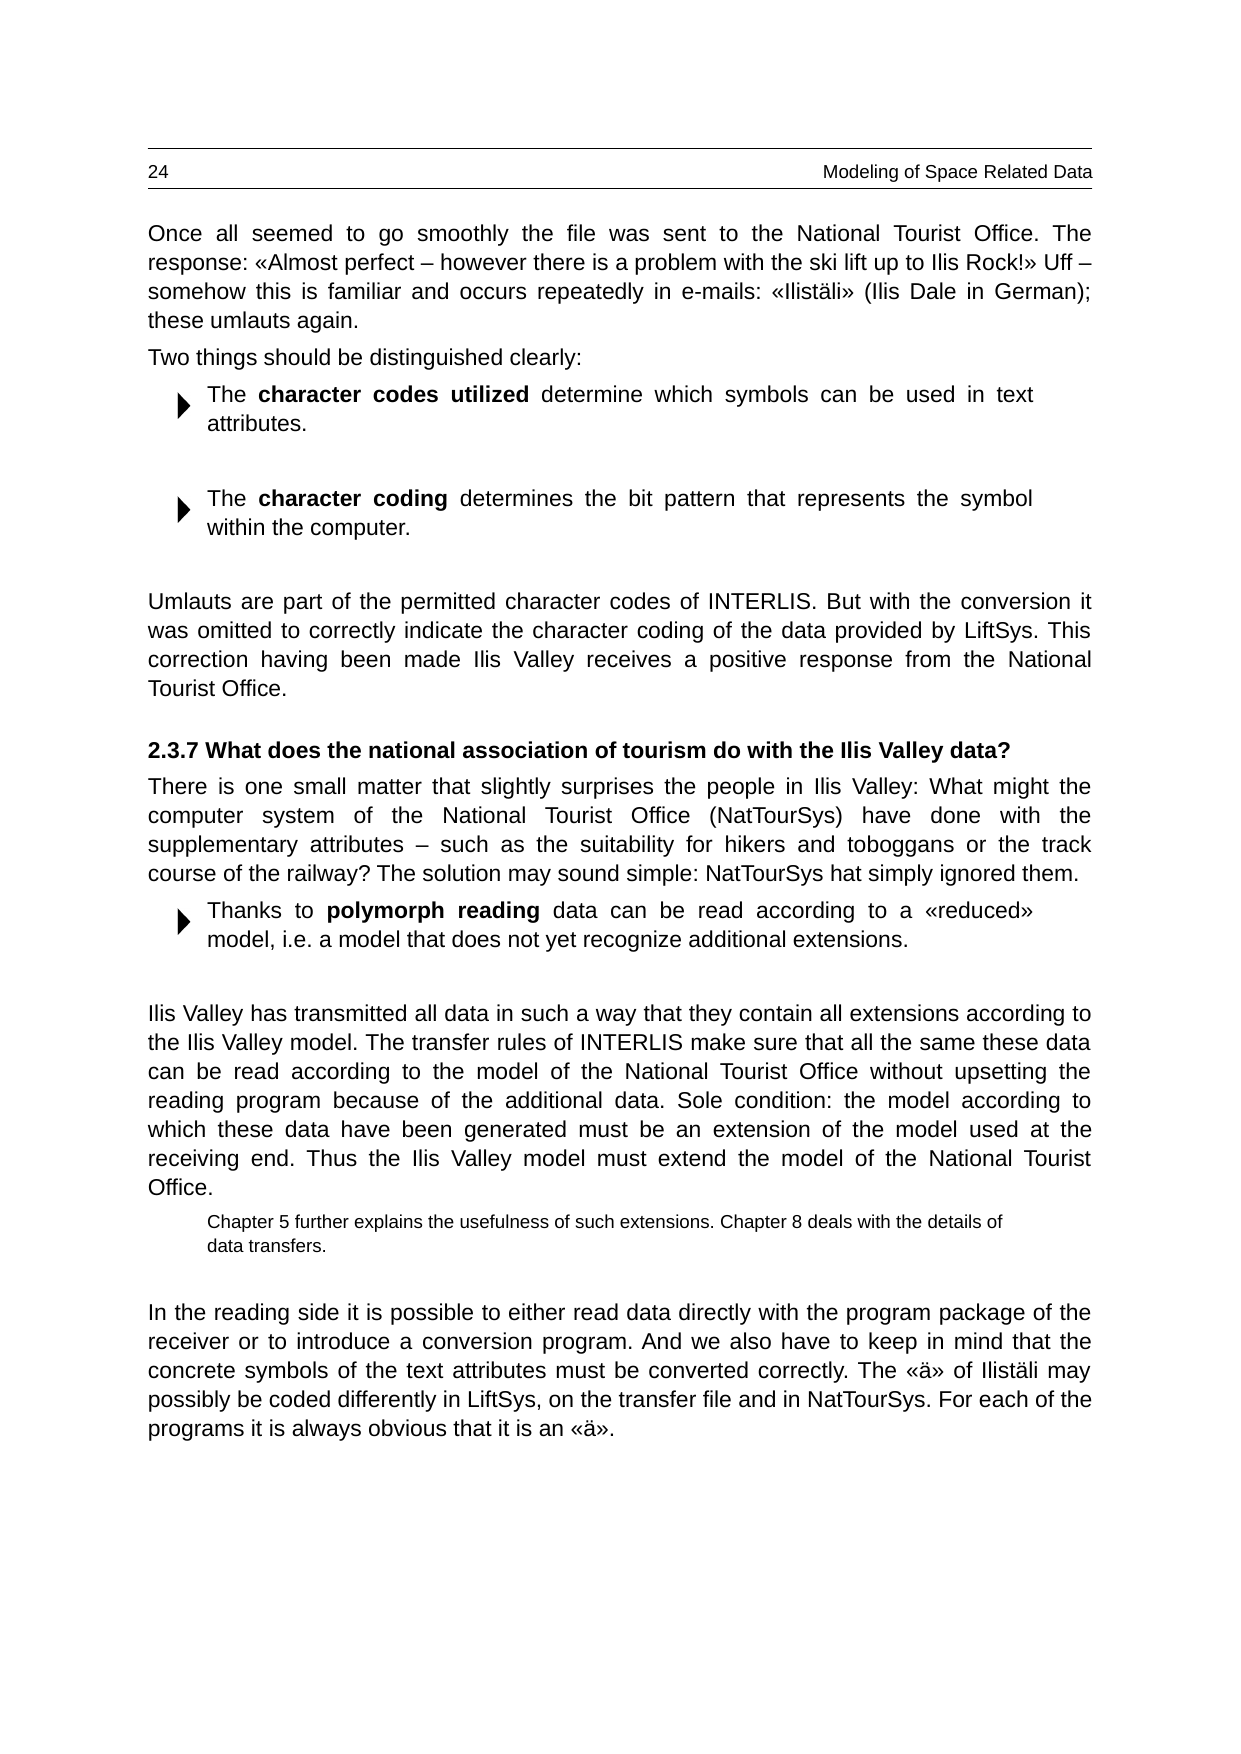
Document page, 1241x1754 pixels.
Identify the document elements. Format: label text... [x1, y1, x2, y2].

text Chapter 5 further explains the usefulness of such extensions. Chapter 8 deals with the details of data transfers. [207, 1211, 1033, 1257]
text There is one small matter that slightly surprises the people in Ilis Valley: What might the computer system of the National Tourist Office (NatTourSys) have done with the supplementary attributes – such as the suitability for hikers and toboggans or the track course of the railway? The solution may sound simple: NatTourSys hat simply ignored them. [148, 773, 1092, 886]
picture [177, 908, 191, 935]
text Two things should be distinguished clearly: [148, 344, 1092, 370]
subtitle What does the national association of tourism do with the Ilis Valley data? [148, 737, 1092, 764]
text In the reading side it is possible to either read data directly with the program package of the receiver or to introduce a conversion program. And we also have to keep in mind that the concrete symbols of the text attributes must be converted correctly. The «ä» of Ilistäli may possibly be coded differently in LiftSys, on the transfer file and in NatTourSys. For each of the programs it is always obvious that it is an «ä». [148, 1299, 1092, 1441]
text Umlauts are part of the permitted character codes of INTERLIS. But with the conversion it was omitted to correctly indicate the character coding of the data provided by LiftSys. This correction having been made Ilis Valley receives a positive response from the National Tourist Office. [148, 588, 1092, 701]
text Ilis Valley has transmitted all data in such a way that they contain all extensions according to the Ilis Valley model. The transfer rules of INTERLIS make sure that all the same these data can be read according to the model of the National Tourist Office without upsetting the reading program because of the additional data. Sole condition: the model according to which these data have been generated must be an extension of the model used at the receiving end. Thus the Ilis Valley model must extend the model of the National Tourist Office. [148, 1000, 1092, 1200]
text The character coding determines the bit pattern that represents the symbol within the computer. [207, 485, 1033, 540]
picture [177, 496, 191, 523]
picture [177, 392, 191, 419]
text The character codes utilized determine which symbols can be used in text attributes. [207, 381, 1033, 436]
text Once all seemed to go smoothly the file was sent to the National Tourist Office. The response: «Almost perfect – however there is a problem with the ski lift up to Ilis Rock!» Uff – somehow this is familiar and occurs repeatedly in e-mails: «Ilistäli» (Ilis Dale in German); these umlauts again. [148, 220, 1092, 333]
text Thanks to polymorph reading data can be read according to a «reduced» model, i.e. a model that does not yet recognize additional extensions. [207, 897, 1033, 952]
